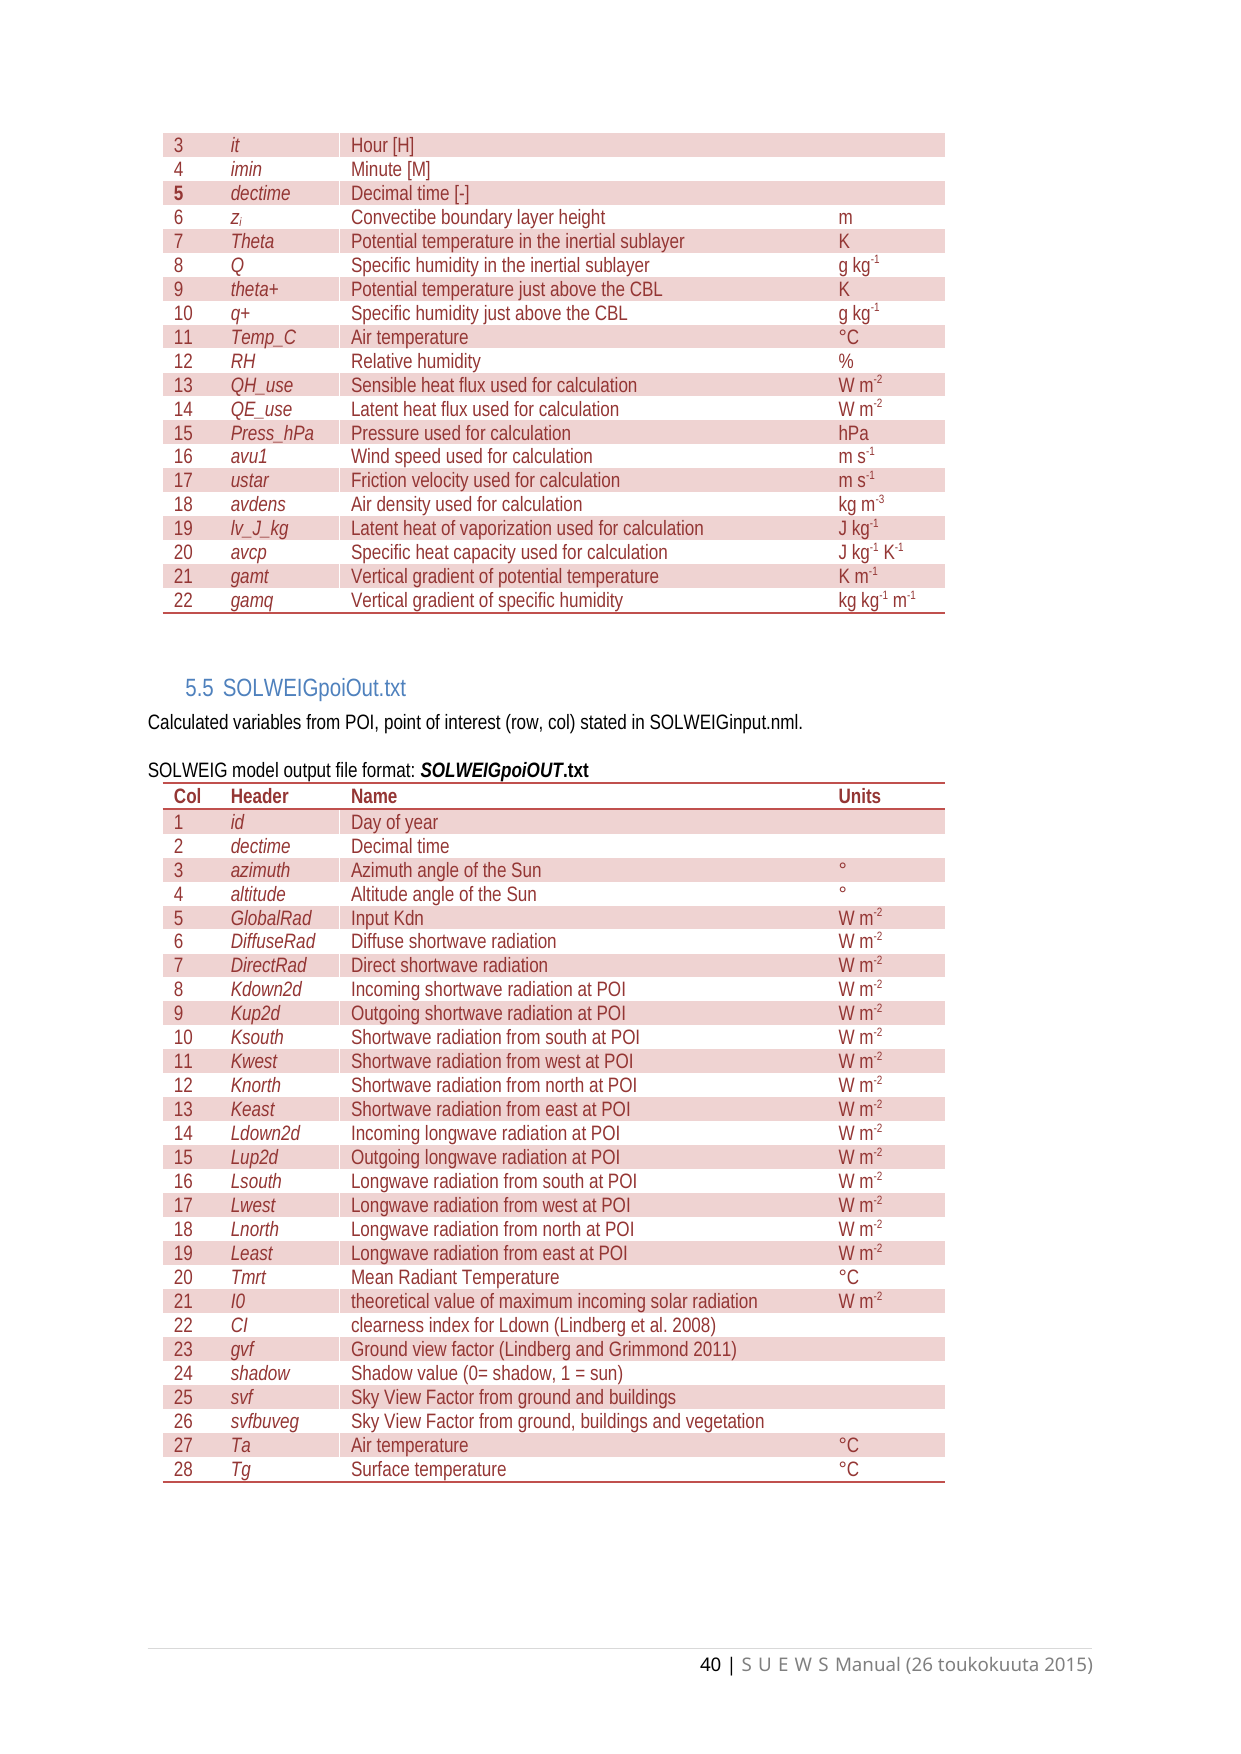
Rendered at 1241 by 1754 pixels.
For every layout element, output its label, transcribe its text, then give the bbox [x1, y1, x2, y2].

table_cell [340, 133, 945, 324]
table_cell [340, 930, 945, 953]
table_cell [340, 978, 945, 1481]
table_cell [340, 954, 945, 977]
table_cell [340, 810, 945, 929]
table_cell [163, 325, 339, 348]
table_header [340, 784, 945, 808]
text SOLWEIG model output file format: SOLWEIGpoiOUT.txt [148, 758, 1092, 782]
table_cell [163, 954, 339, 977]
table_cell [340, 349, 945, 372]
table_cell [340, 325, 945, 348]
text Calculated variables from POI, point of interest (row, col) stated in SOLWEIGinput.nml. [148, 710, 1092, 734]
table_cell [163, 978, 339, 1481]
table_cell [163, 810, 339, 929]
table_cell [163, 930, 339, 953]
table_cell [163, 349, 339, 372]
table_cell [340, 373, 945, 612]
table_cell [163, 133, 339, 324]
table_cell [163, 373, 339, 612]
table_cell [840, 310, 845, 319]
subtitle SOLWEIGpoiOut.txt [185, 673, 1092, 701]
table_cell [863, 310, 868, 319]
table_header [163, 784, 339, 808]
